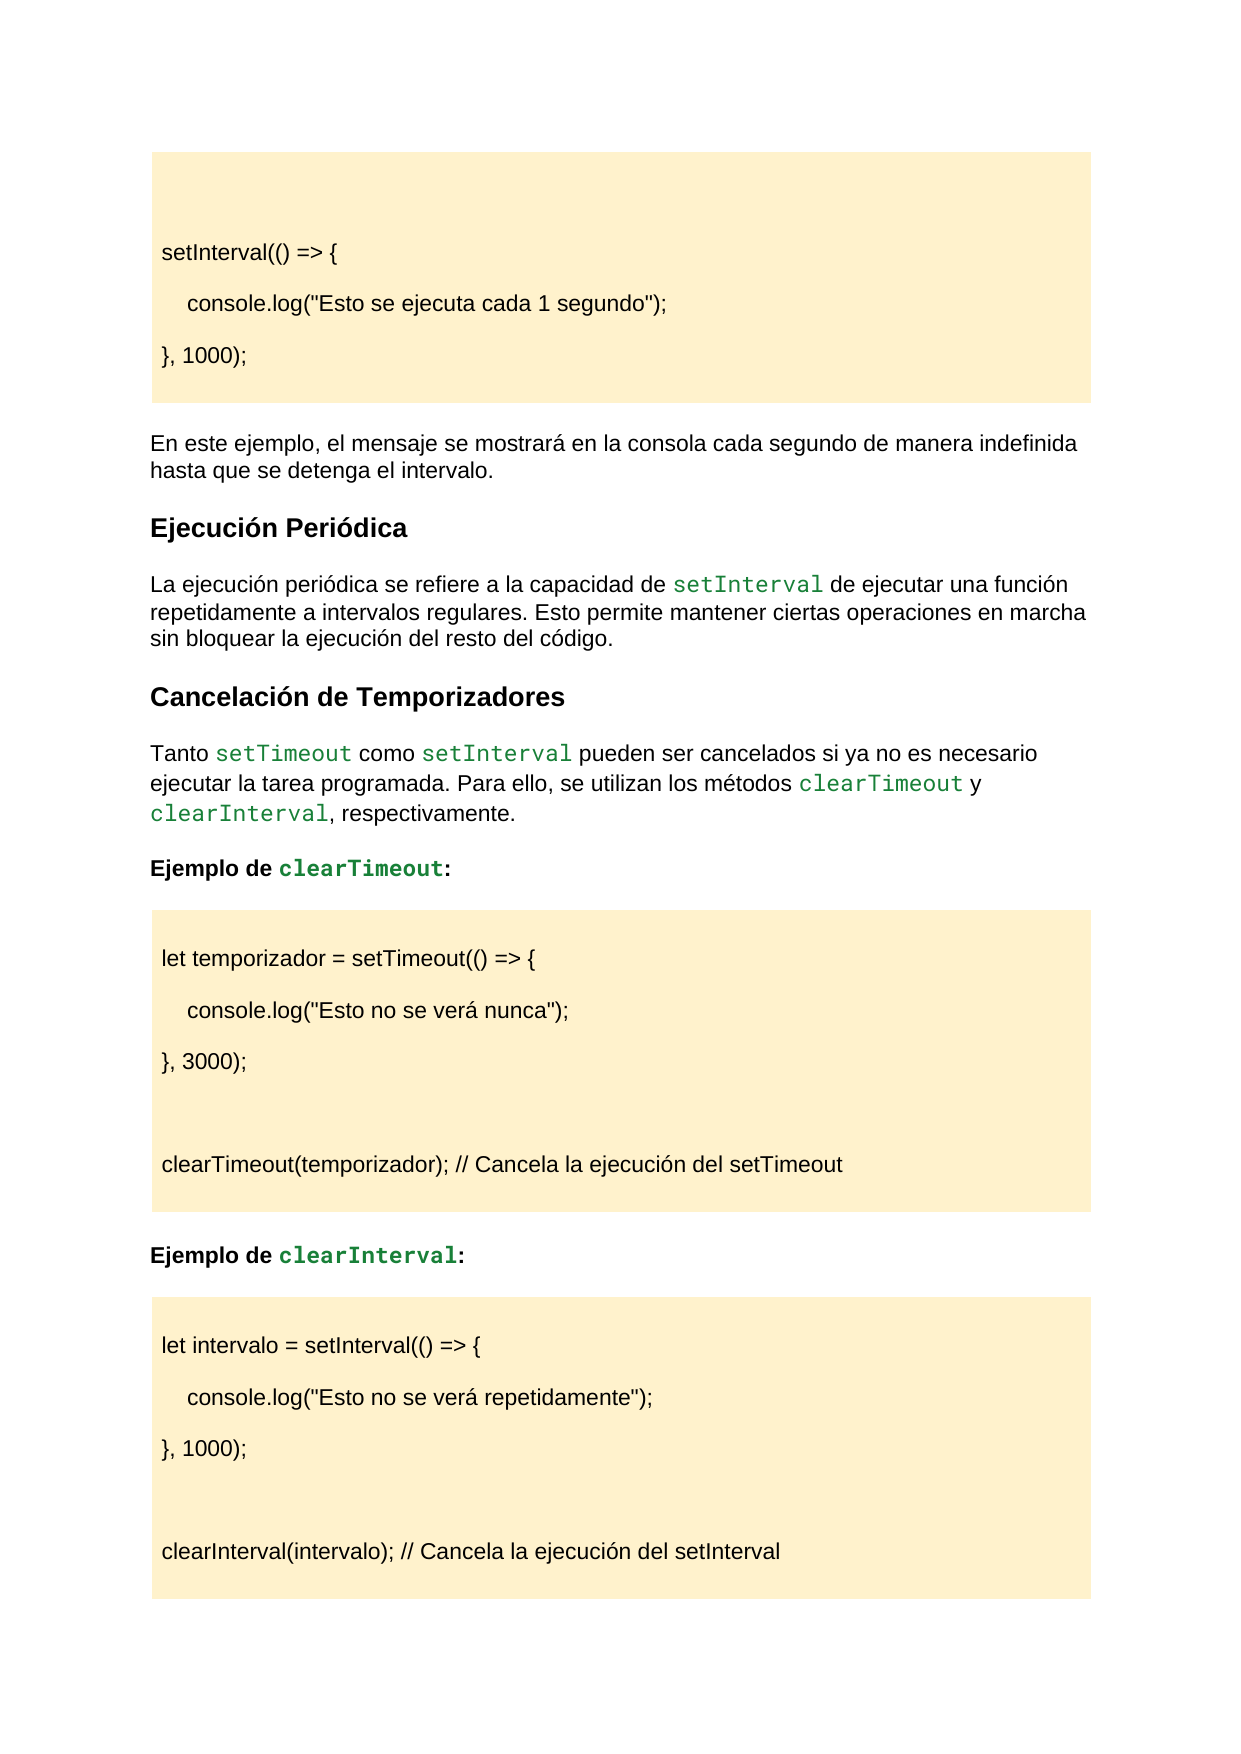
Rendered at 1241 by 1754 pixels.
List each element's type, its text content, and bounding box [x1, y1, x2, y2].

text Tanto setTimeout como setInterval pueden ser cancelados si ya no es necesario ejecutar la tarea programada. Para ello, se utilizan los métodos clearTimeout y clearInterval, respectivamente. [150, 737, 1090, 827]
text Ejemplo de clearInterval: [150, 1239, 1090, 1270]
subtitle Ejecución Periódica [150, 512, 1090, 543]
text Ejemplo de clearTimeout: [150, 852, 1090, 883]
table_header let intervalo = setInterval(() => { console.log("Esto no se verá repetidamente"); }, 1000); clearInterval(intervalo); // Cancela la ejecución del setInterval [152, 1297, 1091, 1599]
table_header let temporizador = setTimeout(() => { console.log("Esto no se verá nunca"); }, 3000); clearTimeout(temporizador); // Cancela la ejecución del setTimeout [152, 910, 1091, 1212]
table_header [152, 152, 1091, 403]
text En este ejemplo, el mensaje se mostrará en la consola cada segundo de manera indefinida hasta que se detenga el intervalo. [150, 430, 1090, 483]
text La ejecución periódica se refiere a la capacidad de setInterval de ejecutar una función repetidamente a intervalos regulares. Esto permite mantener ciertas operaciones en marcha sin bloquear la ejecución del resto del código. [150, 568, 1090, 651]
subtitle Cancelación de Temporizadores [150, 681, 1090, 712]
